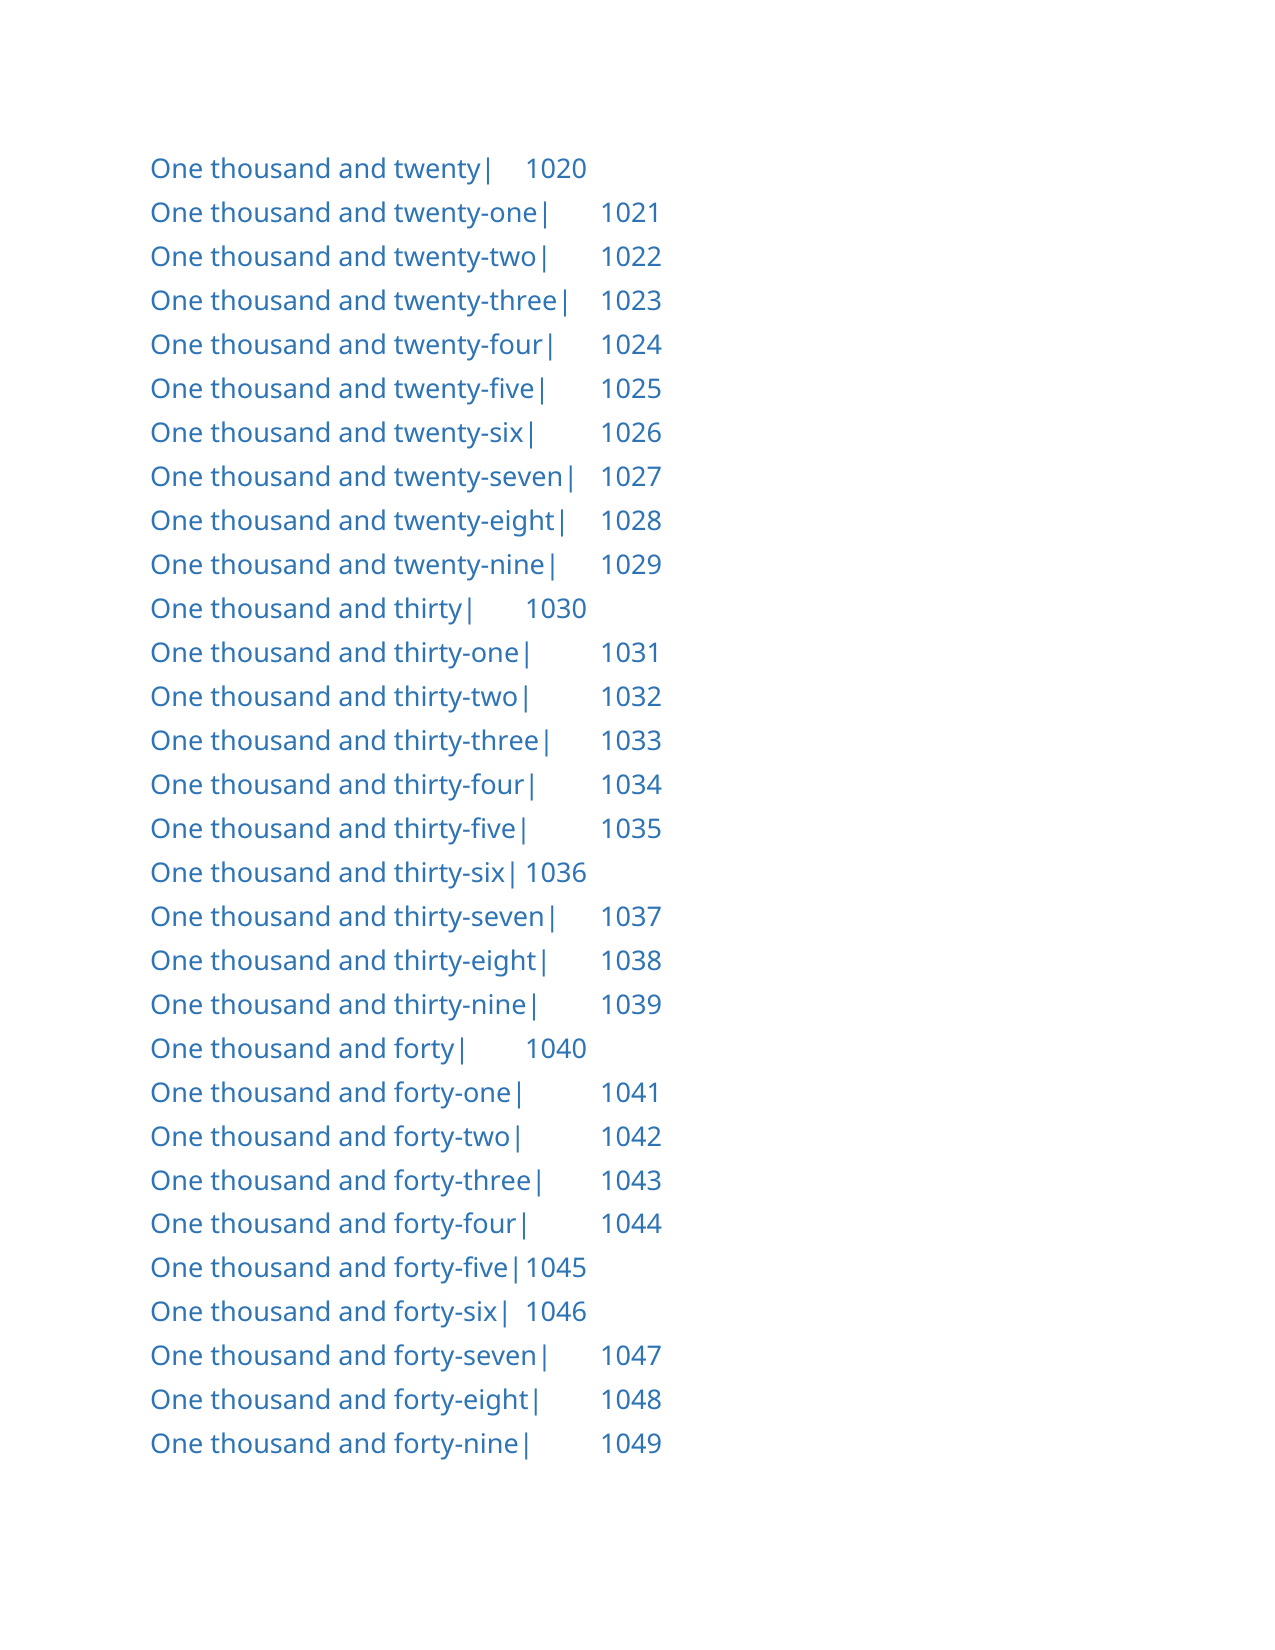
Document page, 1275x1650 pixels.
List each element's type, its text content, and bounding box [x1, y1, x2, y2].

subtitle 1031 [150, 633, 1125, 670]
subtitle 1026 [150, 414, 1125, 451]
subtitle 1035 [150, 809, 1125, 846]
subtitle 1022 [150, 238, 1125, 275]
subtitle 1037 [150, 897, 1125, 934]
subtitle 1025 [150, 370, 1125, 407]
subtitle 1041 [150, 1073, 1125, 1110]
subtitle 1043 [150, 1161, 1125, 1198]
subtitle 1030 [150, 589, 1125, 626]
subtitle 1028 [150, 502, 1125, 538]
subtitle 1040 [150, 1029, 1125, 1066]
subtitle 1024 [150, 326, 1125, 363]
subtitle 1021 [150, 194, 1125, 231]
subtitle 1049 [150, 1425, 1125, 1462]
subtitle 1023 [150, 282, 1125, 319]
subtitle 1038 [150, 941, 1125, 978]
subtitle 1032 [150, 677, 1125, 714]
subtitle 1047 [150, 1337, 1125, 1374]
subtitle 1046 [150, 1293, 1125, 1330]
subtitle 1048 [150, 1381, 1125, 1418]
subtitle 1020 [150, 150, 1125, 187]
subtitle 1034 [150, 765, 1125, 802]
subtitle 1045 [150, 1249, 1125, 1286]
subtitle 1036 [150, 853, 1125, 890]
subtitle 1033 [150, 721, 1125, 758]
subtitle 1044 [150, 1205, 1125, 1242]
subtitle 1029 [150, 546, 1125, 582]
subtitle 1039 [150, 985, 1125, 1022]
subtitle 1042 [150, 1117, 1125, 1154]
subtitle 1027 [150, 458, 1125, 494]
